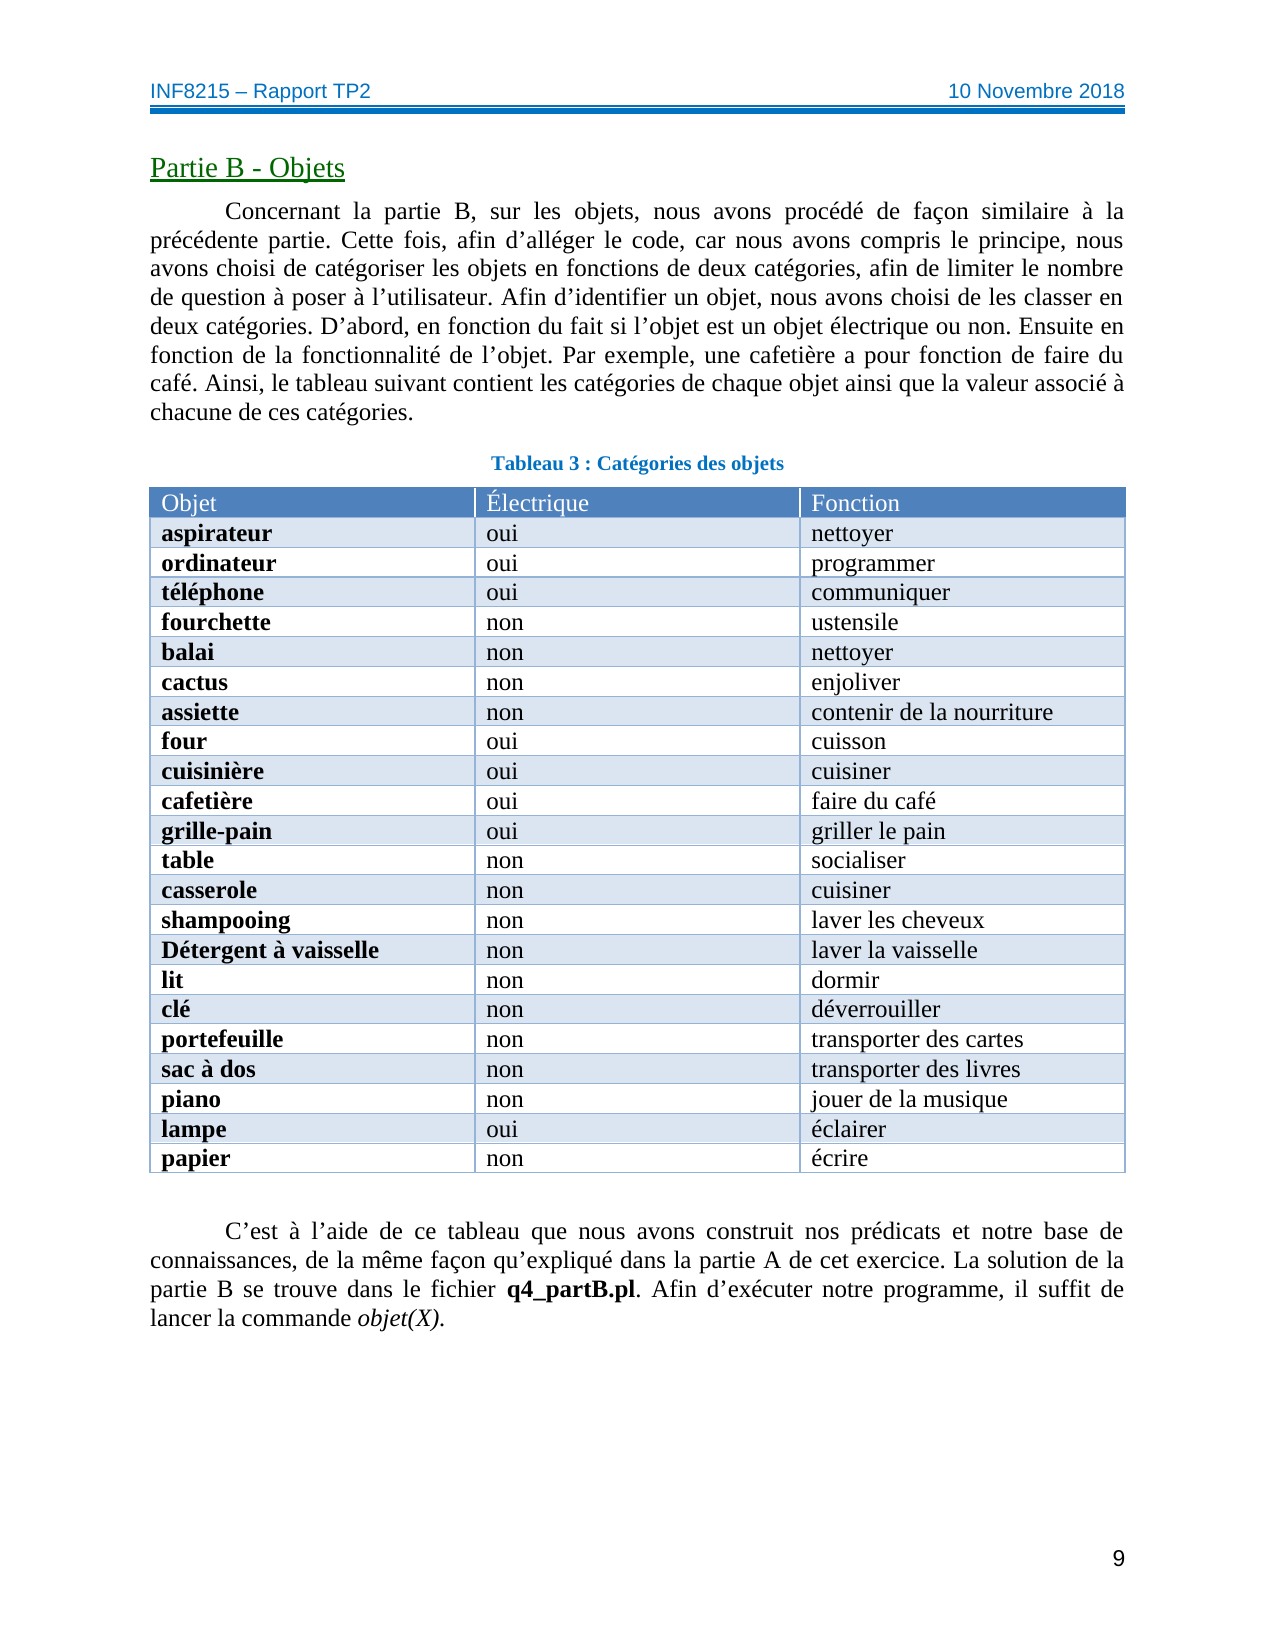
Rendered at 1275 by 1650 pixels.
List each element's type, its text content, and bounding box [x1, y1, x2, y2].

subtitle Partie B - Objets [150, 150, 1125, 183]
table_cell ustensile [801, 607, 1124, 636]
table_cell oui [476, 1114, 799, 1142]
table_cell transporter des livres [801, 1054, 1124, 1083]
table_cell griller le pain [801, 816, 1124, 844]
table_cell contenir de la nourriture [801, 697, 1124, 725]
table_cell non [476, 905, 799, 934]
table_header Objet [151, 488, 474, 517]
table_cell fourchette [151, 607, 474, 636]
table_cell grille-pain [151, 816, 474, 844]
table_cell communiquer [801, 578, 1124, 606]
table_cell cuisinière [151, 756, 474, 785]
table_cell lit [151, 965, 474, 993]
table_cell clé [151, 995, 474, 1023]
table_cell non [476, 1024, 799, 1053]
table_cell shampooing [151, 905, 474, 934]
table_cell table [151, 846, 474, 874]
text Concernant la partie B, sur les objets, nous avons procédé de façon similaire à la précédente partie. Cette fois, afin d’alléger le code, car nous avons compris le principe, nous avons choisi de catégoriser les objets en fonctions de deux catégories, afin de limiter le nombre de question à poser à l’utilisateur. Afin d’identifier un objet, nous avons choisi de les classer en deux catégories. D’abord, en fonction du fait si l’objet est un objet électrique ou non. Ensuite en fonction de la fonctionnalité de l’objet. Par exemple, une cafetière a pour fonction de faire du café. Ainsi, le tableau suivant contient les catégories de chaque objet ainsi que la valeur associé à chacune de ces catégories. [150, 196, 1125, 426]
table_cell casserole [151, 875, 474, 904]
table_cell enjoliver [801, 667, 1124, 696]
table_cell cuisiner [801, 756, 1124, 785]
table_cell oui [476, 548, 799, 576]
table_cell cafetière [151, 786, 474, 815]
table_header Fonction [801, 488, 1124, 517]
table_header Électrique [476, 488, 799, 517]
table_cell oui [476, 786, 799, 815]
table_cell cactus [151, 667, 474, 696]
table_cell socialiser [801, 846, 1124, 874]
table_cell ordinateur [151, 548, 474, 576]
table_cell Détergent à vaisselle [151, 935, 474, 964]
table_cell non [476, 875, 799, 904]
table_cell oui [476, 726, 799, 755]
table_cell assiette [151, 697, 474, 725]
table_cell téléphone [151, 578, 474, 606]
table_cell papier [151, 1144, 474, 1172]
table_cell nettoyer [801, 637, 1124, 666]
table_cell non [476, 637, 799, 666]
table_cell oui [476, 756, 799, 785]
table_cell oui [476, 816, 799, 844]
table_cell non [476, 1144, 799, 1172]
table_cell non [476, 995, 799, 1023]
table_cell cuisiner [801, 875, 1124, 904]
table_cell déverrouiller [801, 995, 1124, 1023]
table_cell non [476, 1054, 799, 1083]
table_cell portefeuille [151, 1024, 474, 1053]
table_cell sac à dos [151, 1054, 474, 1083]
table_cell laver la vaisselle [801, 935, 1124, 964]
table_cell éclairer [801, 1114, 1124, 1142]
table_cell transporter des cartes [801, 1024, 1124, 1053]
table_cell faire du café [801, 786, 1124, 815]
table_cell dormir [801, 965, 1124, 993]
table_cell four [151, 726, 474, 755]
table_cell laver les cheveux [801, 905, 1124, 934]
table_cell programmer [801, 548, 1124, 576]
table_cell nettoyer [801, 518, 1124, 547]
table_cell jouer de la musique [801, 1084, 1124, 1113]
table_cell non [476, 697, 799, 725]
table_cell non [476, 935, 799, 964]
table_cell lampe [151, 1114, 474, 1142]
table_cell non [476, 607, 799, 636]
text Tableau 3 : Catégories des objets [150, 451, 1125, 475]
text C’est à l’aide de ce tableau que nous avons construit nos prédicats et notre base de connaissances, de la même façon qu’expliqué dans la partie A de cet exercice. La solution de la partie B se trouve dans le fichier q4_partB.pl. Afin d’exécuter notre programme, il suffit de lancer la commande objet(X). [150, 1216, 1125, 1331]
table_cell non [476, 846, 799, 874]
table_cell non [476, 667, 799, 696]
table_cell écrire [801, 1144, 1124, 1172]
table_cell cuisson [801, 726, 1124, 755]
table_cell non [476, 1084, 799, 1113]
table_cell piano [151, 1084, 474, 1113]
table_cell oui [476, 518, 799, 547]
table_cell balai [151, 637, 474, 666]
table_cell non [476, 965, 799, 993]
table_cell oui [476, 578, 799, 606]
table_cell aspirateur [151, 518, 474, 547]
